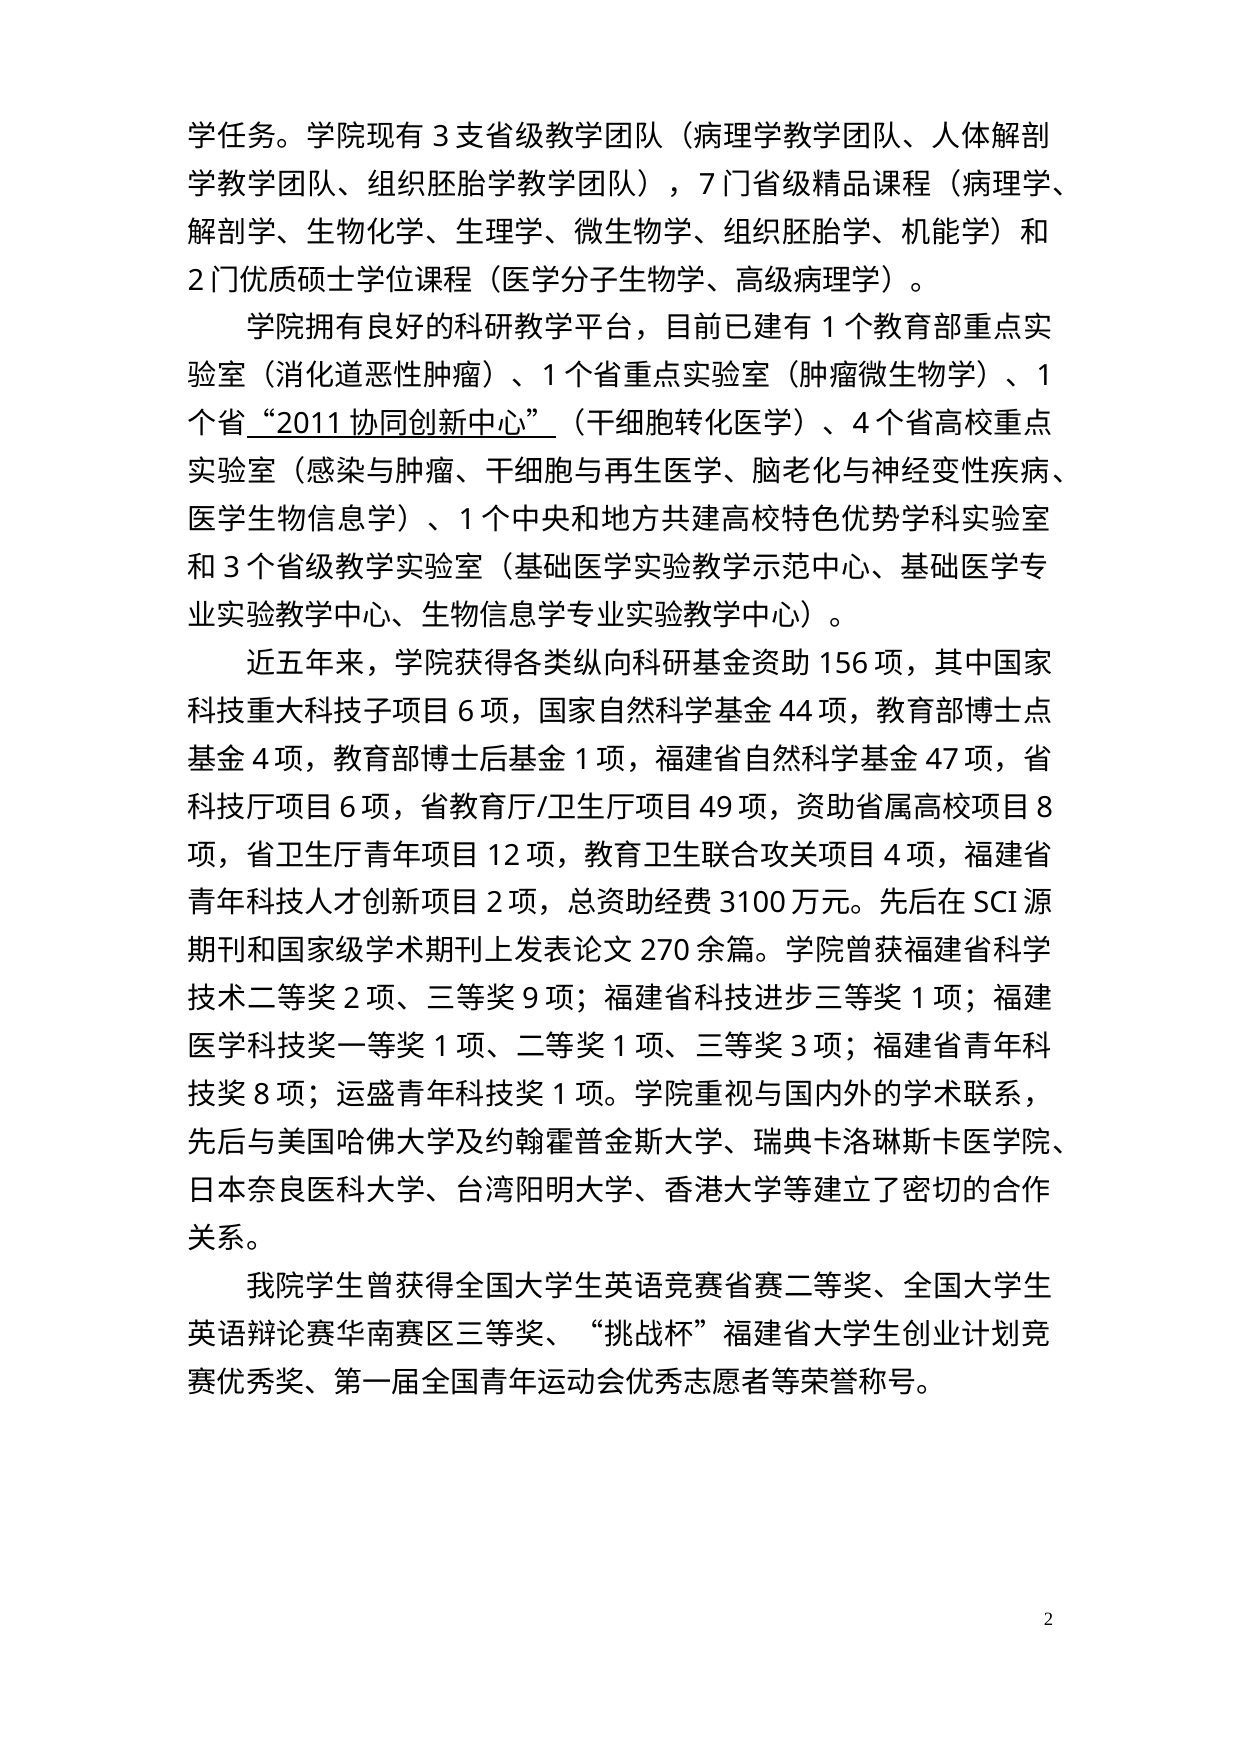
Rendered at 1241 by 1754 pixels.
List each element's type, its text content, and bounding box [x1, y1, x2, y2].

text 我院学生曾获得全国大学生英语竞赛省赛二等奖、全国大学生英语辩论赛华南赛区三等奖、“挑战杯”福建省大学生创业计划竞赛优秀奖、第一届全国青年运动会优秀志愿者等荣誉称号。 [187, 1258, 1053, 1402]
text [187, 108, 1053, 299]
text 近五年来，学院获得各类纵向科研基金资助156项，其中国家科技重大科技子项目6项，国家自然科学基金44项，教育部博士点基金4项，教育部博士后基金1项，福建省自然科学基金47项，省科技厅项目6项，省教育厅/卫生厅项目49项，资助省属高校项目8项，省卫生厅青年项目12项，教育卫生联合攻关项目4项，福建省青年科技人才创新项目2项，总资助经费3100万元。先后在SCI源期刊和国家级学术期刊上发表论文270余篇。学院曾获福建省科学技术二等奖2项、三等奖9项；福建省科技进步三等奖1项；福建医学科技奖一等奖1项、二等奖1项、三等奖3项；福建省青年科技奖8项；运盛青年科技奖1项。学院重视与国内外的学术联系，先后与美国哈佛大学及约翰霍普金斯大学、瑞典卡洛琳斯卡医学院、日本奈良医科大学、台湾阳明大学、香港大学等建立了密切的合作关系。 [187, 635, 1053, 1258]
text 学院拥有良好的科研教学平台，目前已建有1个教育部重点实验室（消化道恶性肿瘤）、1个省重点实验室（肿瘤微生物学）、1个省“2011协同创新中心”（干细胞转化医学）、4个省高校重点实验室（感染与肿瘤、干细胞与再生医学、脑老化与神经变性疾病、医学生物信息学）、1个中央和地方共建高校特色优势学科实验室和3个省级教学实验室（基础医学实验教学示范中心、基础医学专业实验教学中心、生物信息学专业实验教学中心）。 [187, 299, 1053, 635]
